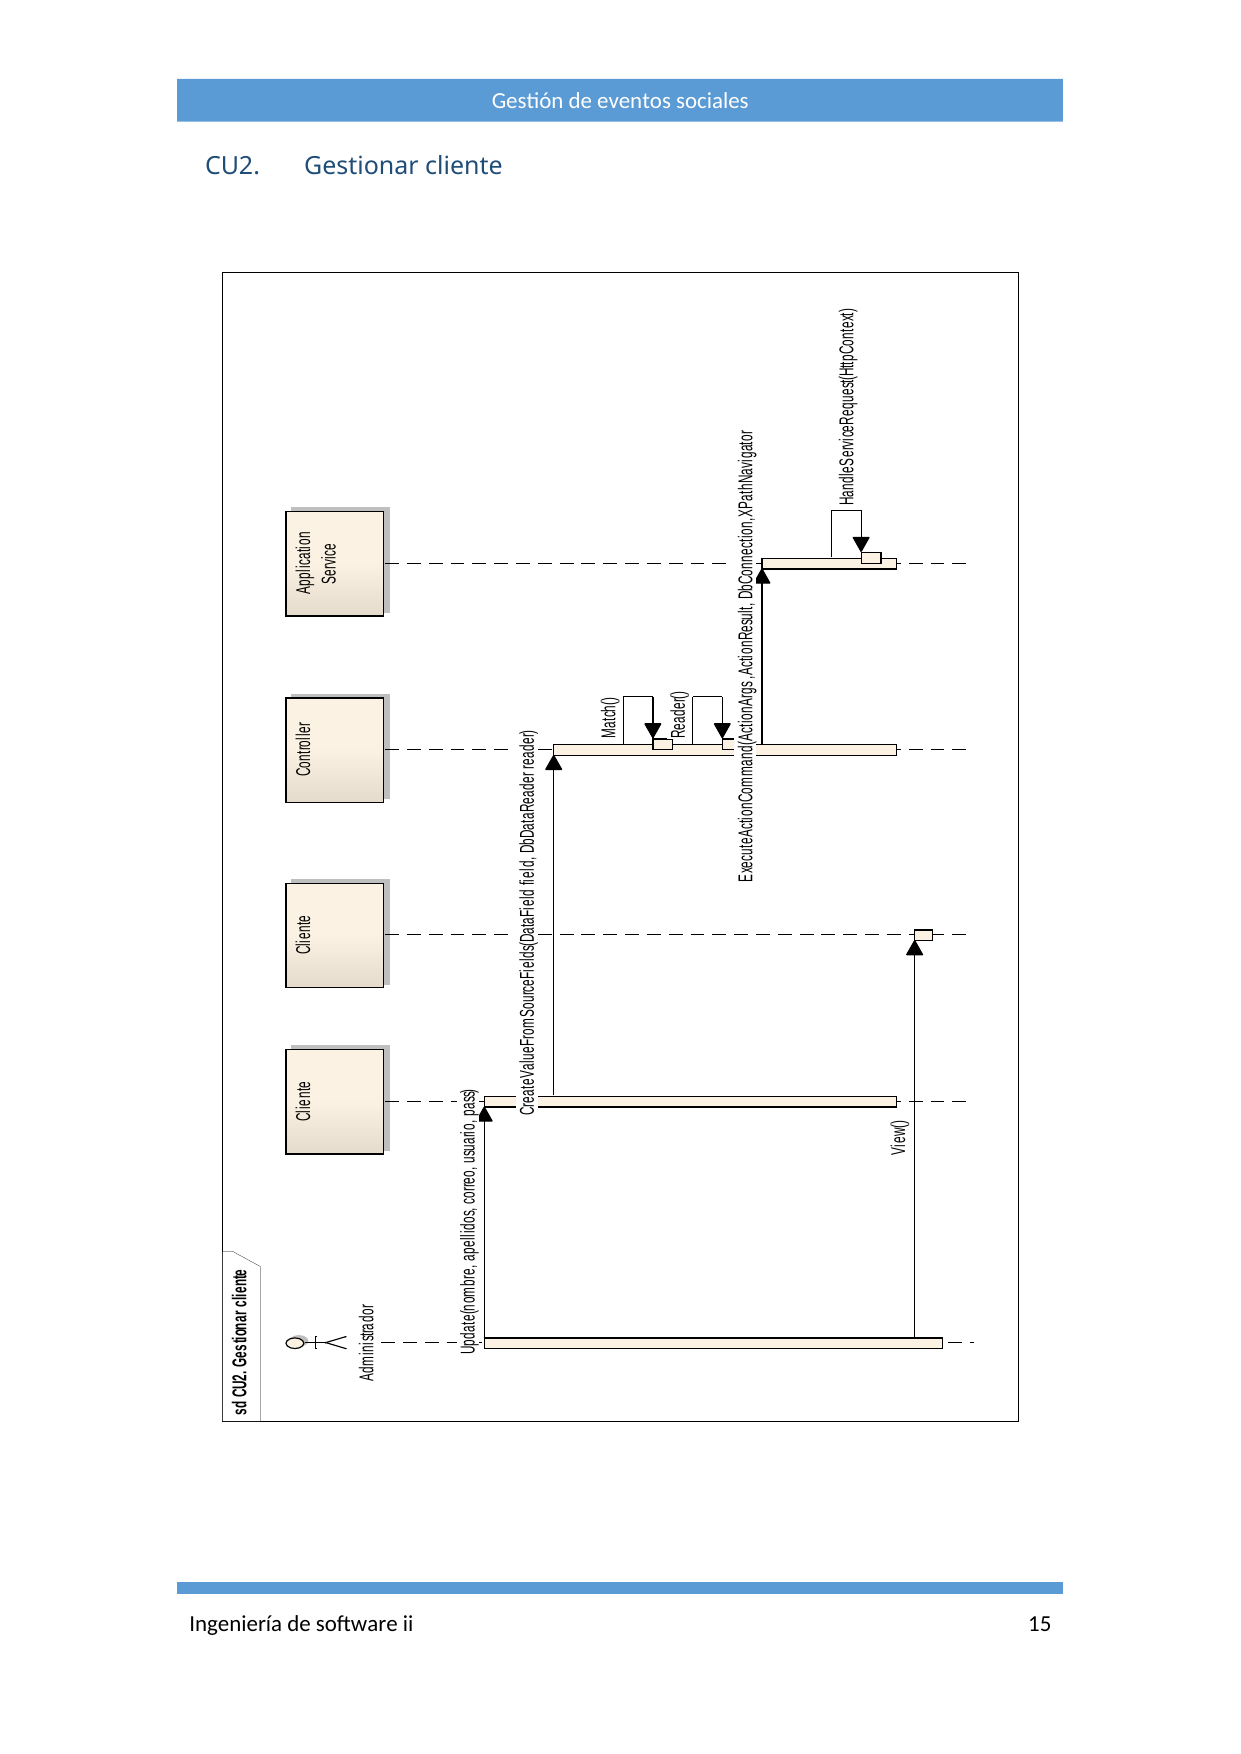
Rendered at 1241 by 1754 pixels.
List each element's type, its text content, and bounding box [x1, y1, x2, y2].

subtitle Gestionar cliente [260, 148, 1063, 182]
